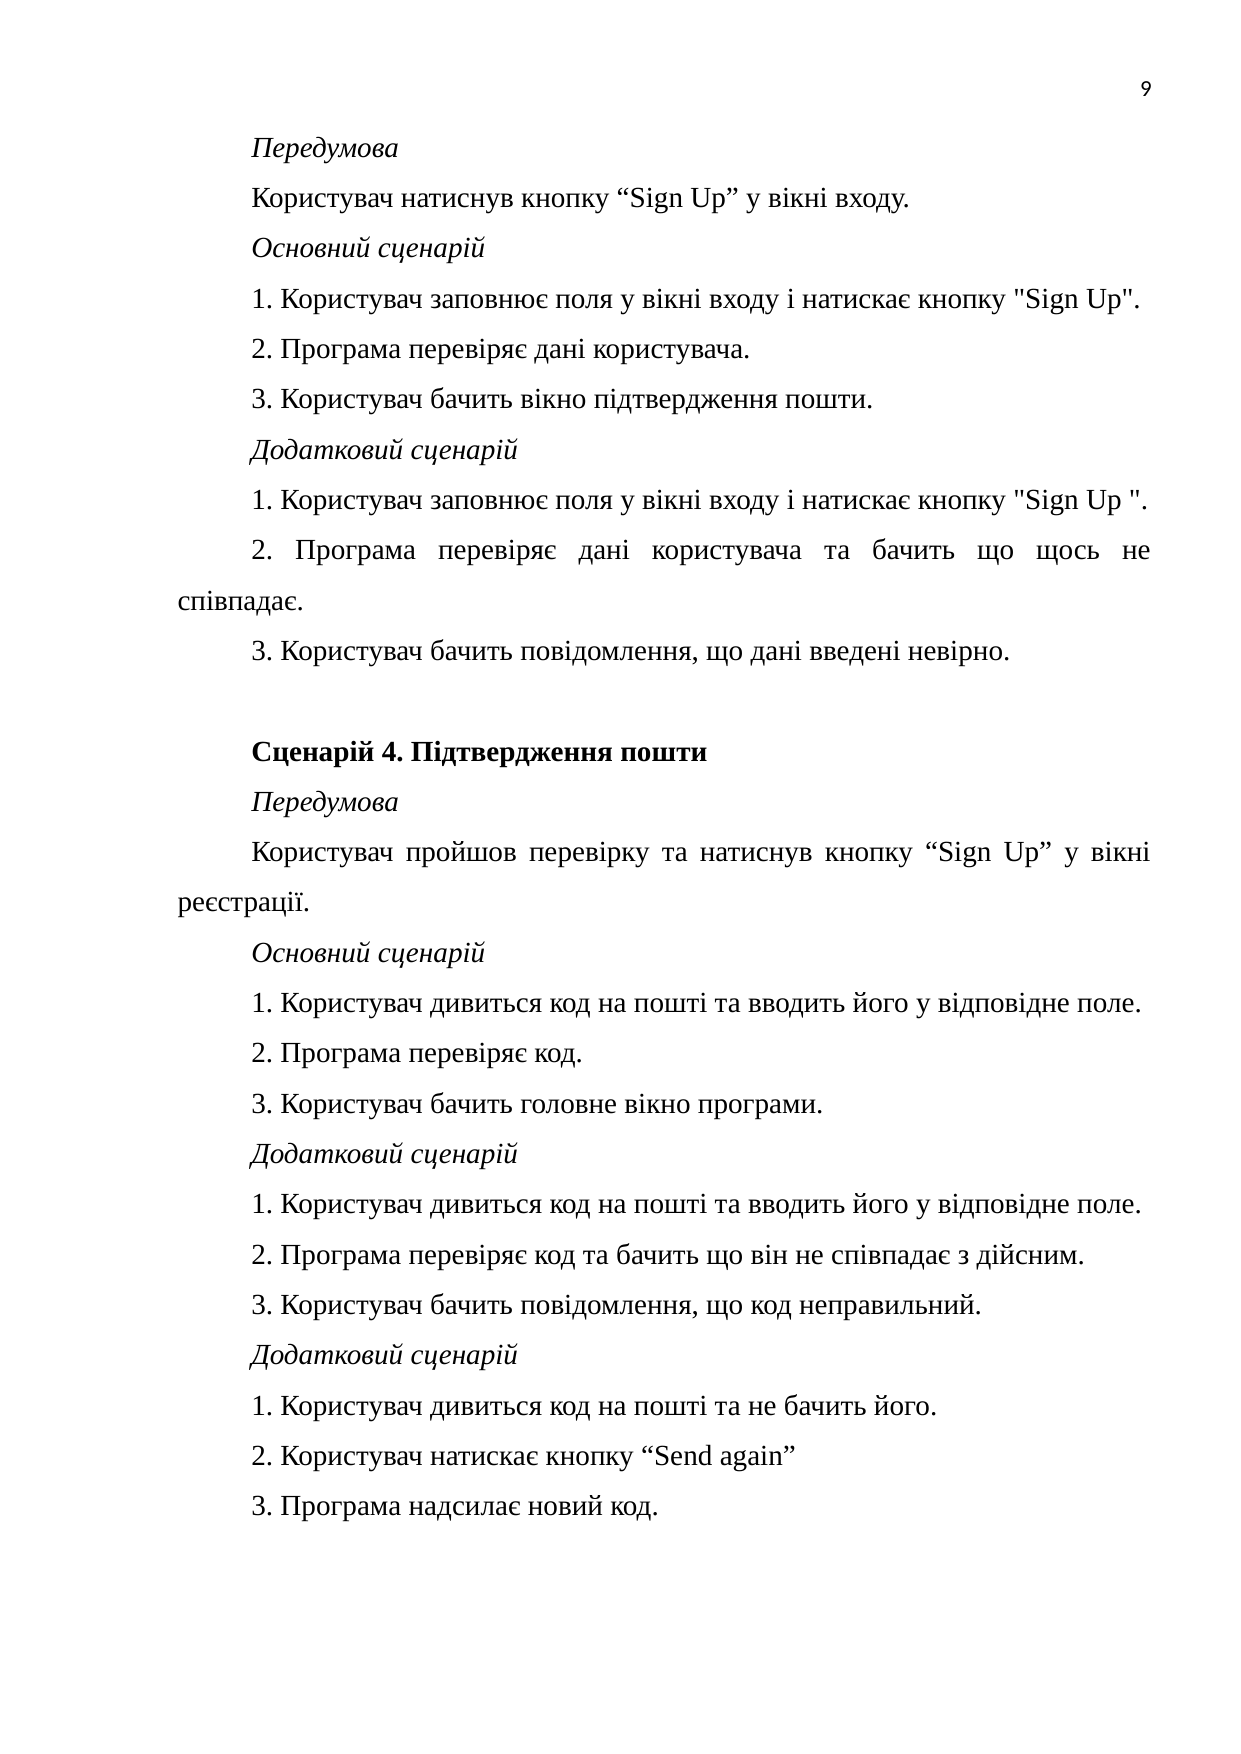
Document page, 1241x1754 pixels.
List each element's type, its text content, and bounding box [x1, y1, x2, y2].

text 3. Користувач бачить повідомлення, що код неправильний. [177, 1287, 1152, 1321]
text 3. Користувач бачить вікно підтвердження пошти. [177, 381, 1152, 415]
text Основний сценарій [177, 935, 1152, 968]
text Основний сценарій [177, 231, 1152, 264]
text 3. Програма надсилає новий код. [177, 1488, 1152, 1522]
text Додатковий сценарій [177, 1136, 1152, 1170]
text 2. Користувач натискає кнопку “Send again” [177, 1438, 1152, 1472]
text 2. Програма перевіряє код та бачить що він не співпадає з дійсним. [177, 1237, 1152, 1270]
text 1. Користувач дивиться код на пошті та вводить його у відповідне поле. [177, 985, 1152, 1019]
text Додатковий сценарій [177, 1337, 1152, 1371]
text Додатковий сценарій [177, 432, 1152, 465]
text Користувач пройшов перевірку та натиснув кнопку “Sign Up” у вікні реєстрації. [177, 834, 1152, 918]
text Користувач натиснув кнопку “Sign Up” у вікні входу. [177, 180, 1152, 214]
text 3. Користувач бачить головне вікно програми. [177, 1086, 1152, 1119]
text 3. Користувач бачить повідомлення, що дані введені невірно. [177, 633, 1152, 667]
text Передумова [177, 130, 1152, 163]
text 1. Користувач заповнює поля у вікні входу і натискає кнопку "Sign Up". [177, 281, 1152, 314]
text Сценарій 4. Підтвердження пошти [177, 734, 1152, 767]
text 2. Програма перевіряє дані користувача та бачить що щось не співпадає. [177, 532, 1152, 616]
text 1. Користувач дивиться код на пошті та вводить його у відповідне поле. [177, 1186, 1152, 1220]
text 2. Програма перевіряє код. [177, 1036, 1152, 1069]
text Передумова [177, 784, 1152, 817]
text 2. Програма перевіряє дані користувача. [177, 331, 1152, 365]
text 1. Користувач заповнює поля у вікні входу і натискає кнопку "Sign Up ". [177, 482, 1152, 516]
text 1. Користувач дивиться код на пошті та не бачить його. [177, 1388, 1152, 1421]
